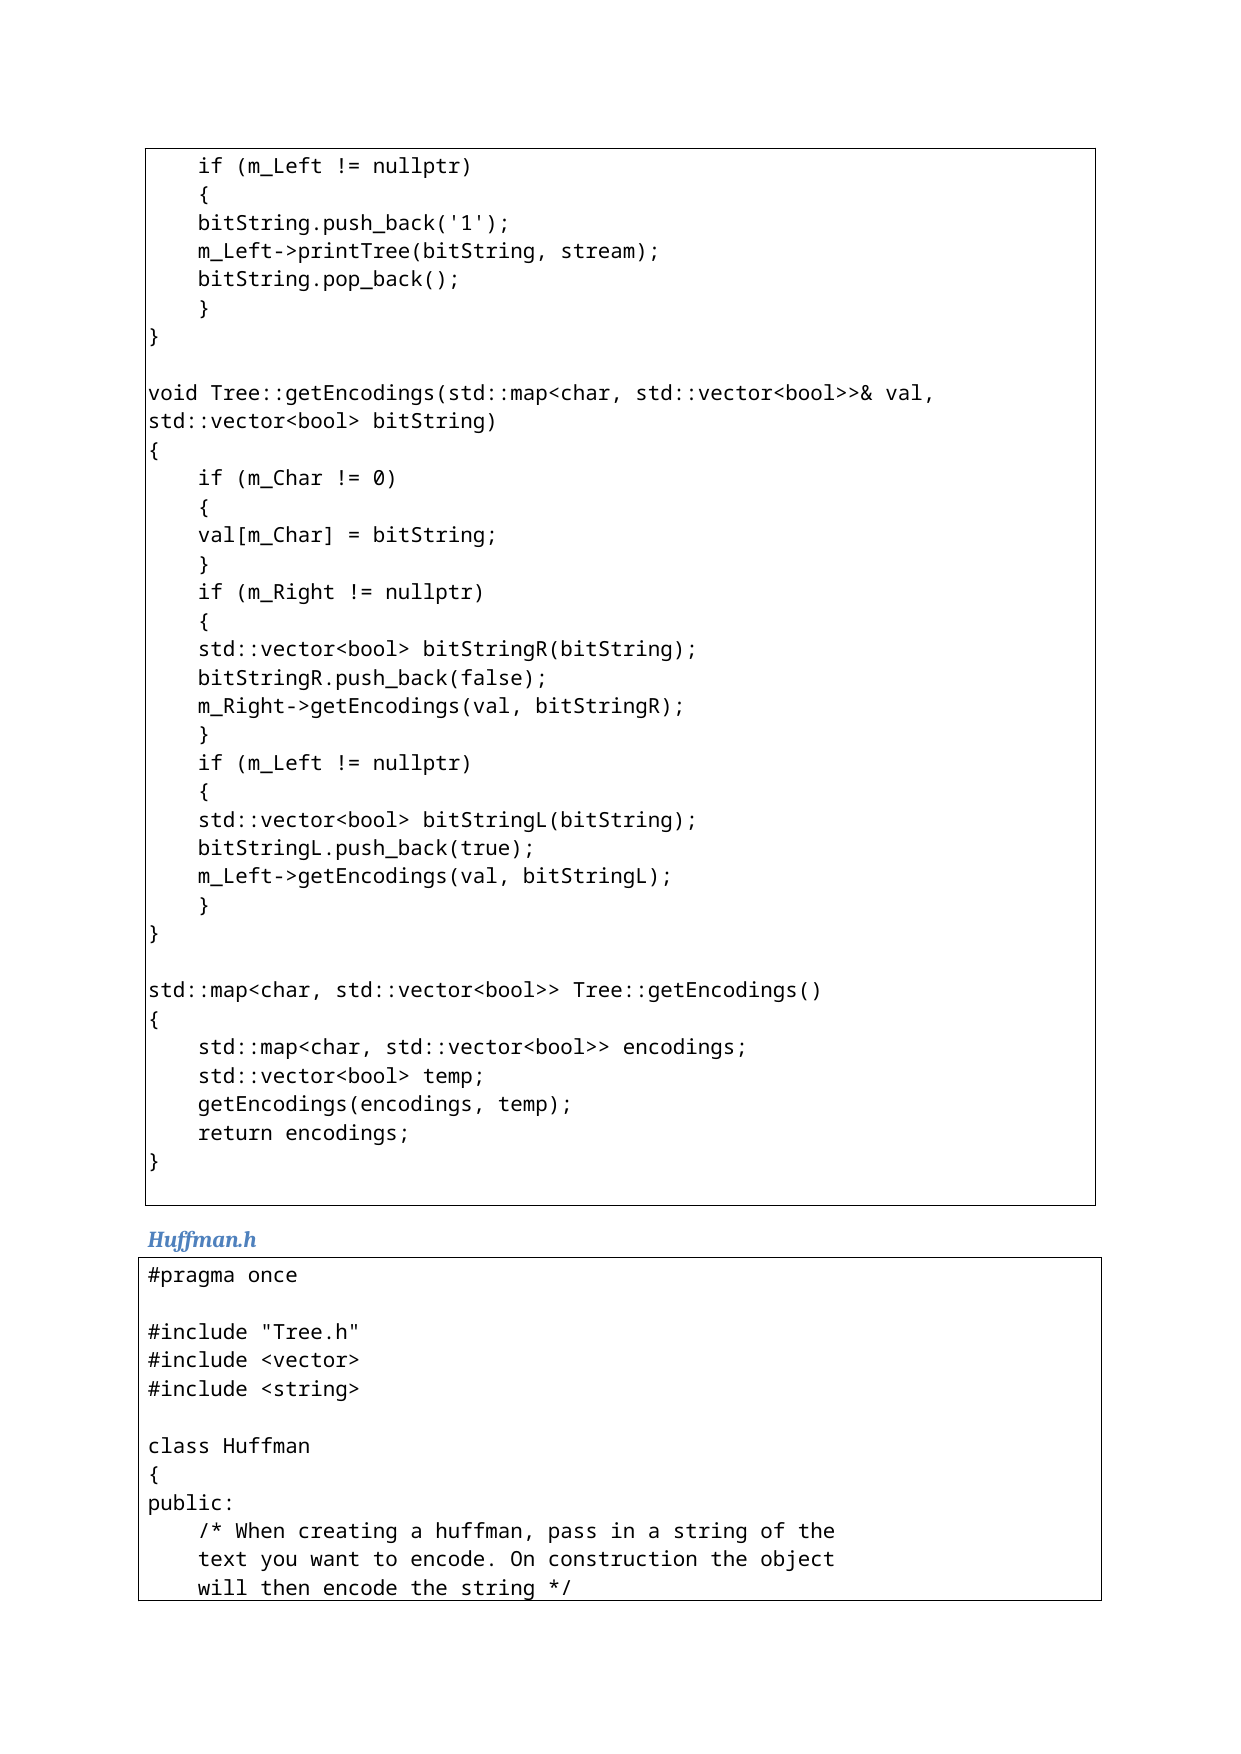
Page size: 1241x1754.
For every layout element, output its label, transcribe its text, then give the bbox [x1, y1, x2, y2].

text bitString.pop_back(); [148, 264, 1093, 293]
text std::vector<bool> bitStringR(bitString); [148, 634, 1093, 663]
text m_Left->printTree(bitString, stream); [148, 236, 1093, 264]
text public: [148, 1488, 1093, 1516]
text std::vector<bool> bitStringL(bitString); [148, 805, 1093, 833]
text } [148, 549, 1093, 577]
text } [148, 1146, 1093, 1174]
text if (m_Char != 0) [148, 463, 1093, 492]
text bitStringL.push_back(true); [148, 833, 1093, 862]
text if (m_Left != nullptr) [148, 748, 1093, 776]
text #include <string> [148, 1374, 1093, 1402]
text val[m_Char] = bitString; [148, 520, 1093, 549]
text if (m_Right != nullptr) [148, 577, 1093, 606]
text std::map<char, std::vector<bool>> Tree::getEncodings() [148, 975, 1093, 1004]
text } [148, 321, 1093, 350]
text std::vector<bool> temp; [148, 1061, 1093, 1089]
text { [148, 1459, 1093, 1488]
text if (m_Left != nullptr) [146, 149, 1095, 179]
text { [148, 776, 1093, 805]
text { [148, 435, 1093, 463]
text #include <vector> [148, 1346, 1093, 1374]
text std::map<char, std::vector<bool>> encodings; [148, 1032, 1093, 1061]
text } [148, 293, 1093, 321]
text } [148, 918, 1093, 947]
text } [148, 890, 1093, 918]
subtitle Huffman.h [148, 1227, 1093, 1253]
text #include "Tree.h" [148, 1317, 1093, 1346]
text void Tree::getEncodings(std::map<char, std::vector<bool>>& val, std::vector<bool> bitString) [148, 378, 1093, 435]
text bitString.push_back('1'); [148, 208, 1093, 236]
text getEncodings(encodings, temp); [148, 1089, 1093, 1118]
text bitStringR.push_back(false); [148, 663, 1093, 691]
text return encodings; [148, 1118, 1093, 1146]
text { [148, 1004, 1093, 1032]
text text you want to encode. On construction the object [148, 1544, 1093, 1573]
text will then encode the string */ [148, 1573, 1093, 1600]
text } [148, 719, 1093, 748]
text { [148, 606, 1093, 634]
text /* When creating a huffman, pass in a string of the [148, 1516, 1093, 1544]
text { [148, 179, 1093, 208]
text { [148, 492, 1093, 520]
text class Huffman [148, 1431, 1093, 1459]
text #pragma once [139, 1258, 1101, 1289]
text m_Right->getEncodings(val, bitStringR); [148, 691, 1093, 719]
text m_Left->getEncodings(val, bitStringL); [148, 862, 1093, 890]
